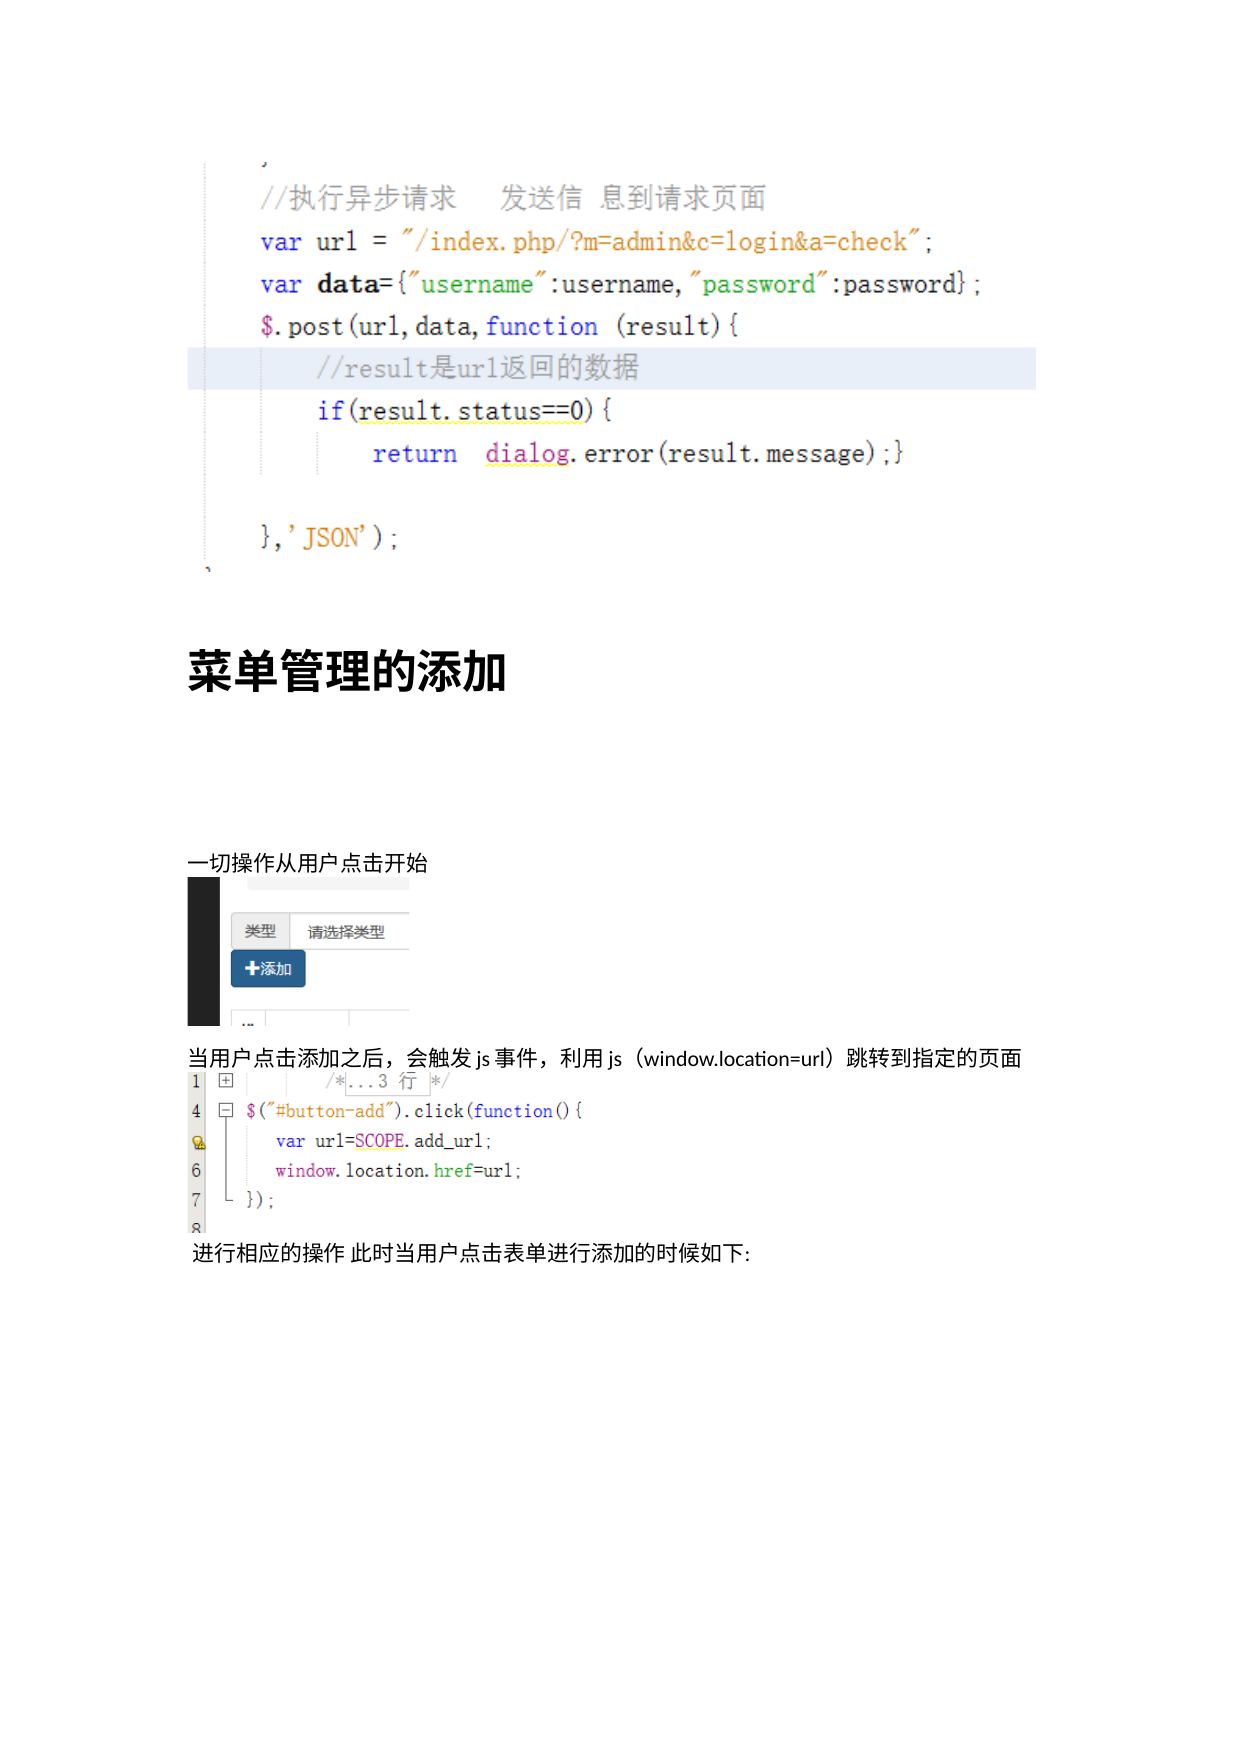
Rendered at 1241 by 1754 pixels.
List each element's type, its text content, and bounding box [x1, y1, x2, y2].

text 进行相应的操作 此时当用户点击表单进行添加的时候如下: [187, 1235, 1053, 1268]
picture [187, 162, 1036, 572]
subtitle 菜单管理的添加 [187, 620, 1053, 717]
picture [187, 1072, 601, 1233]
text 一切操作从用户点击开始 [187, 845, 1053, 878]
picture [187, 877, 410, 1026]
text 当用户点击添加之后，会触发js事件，利用js（window.location=url）跳转到指定的页面 [187, 1040, 1053, 1073]
